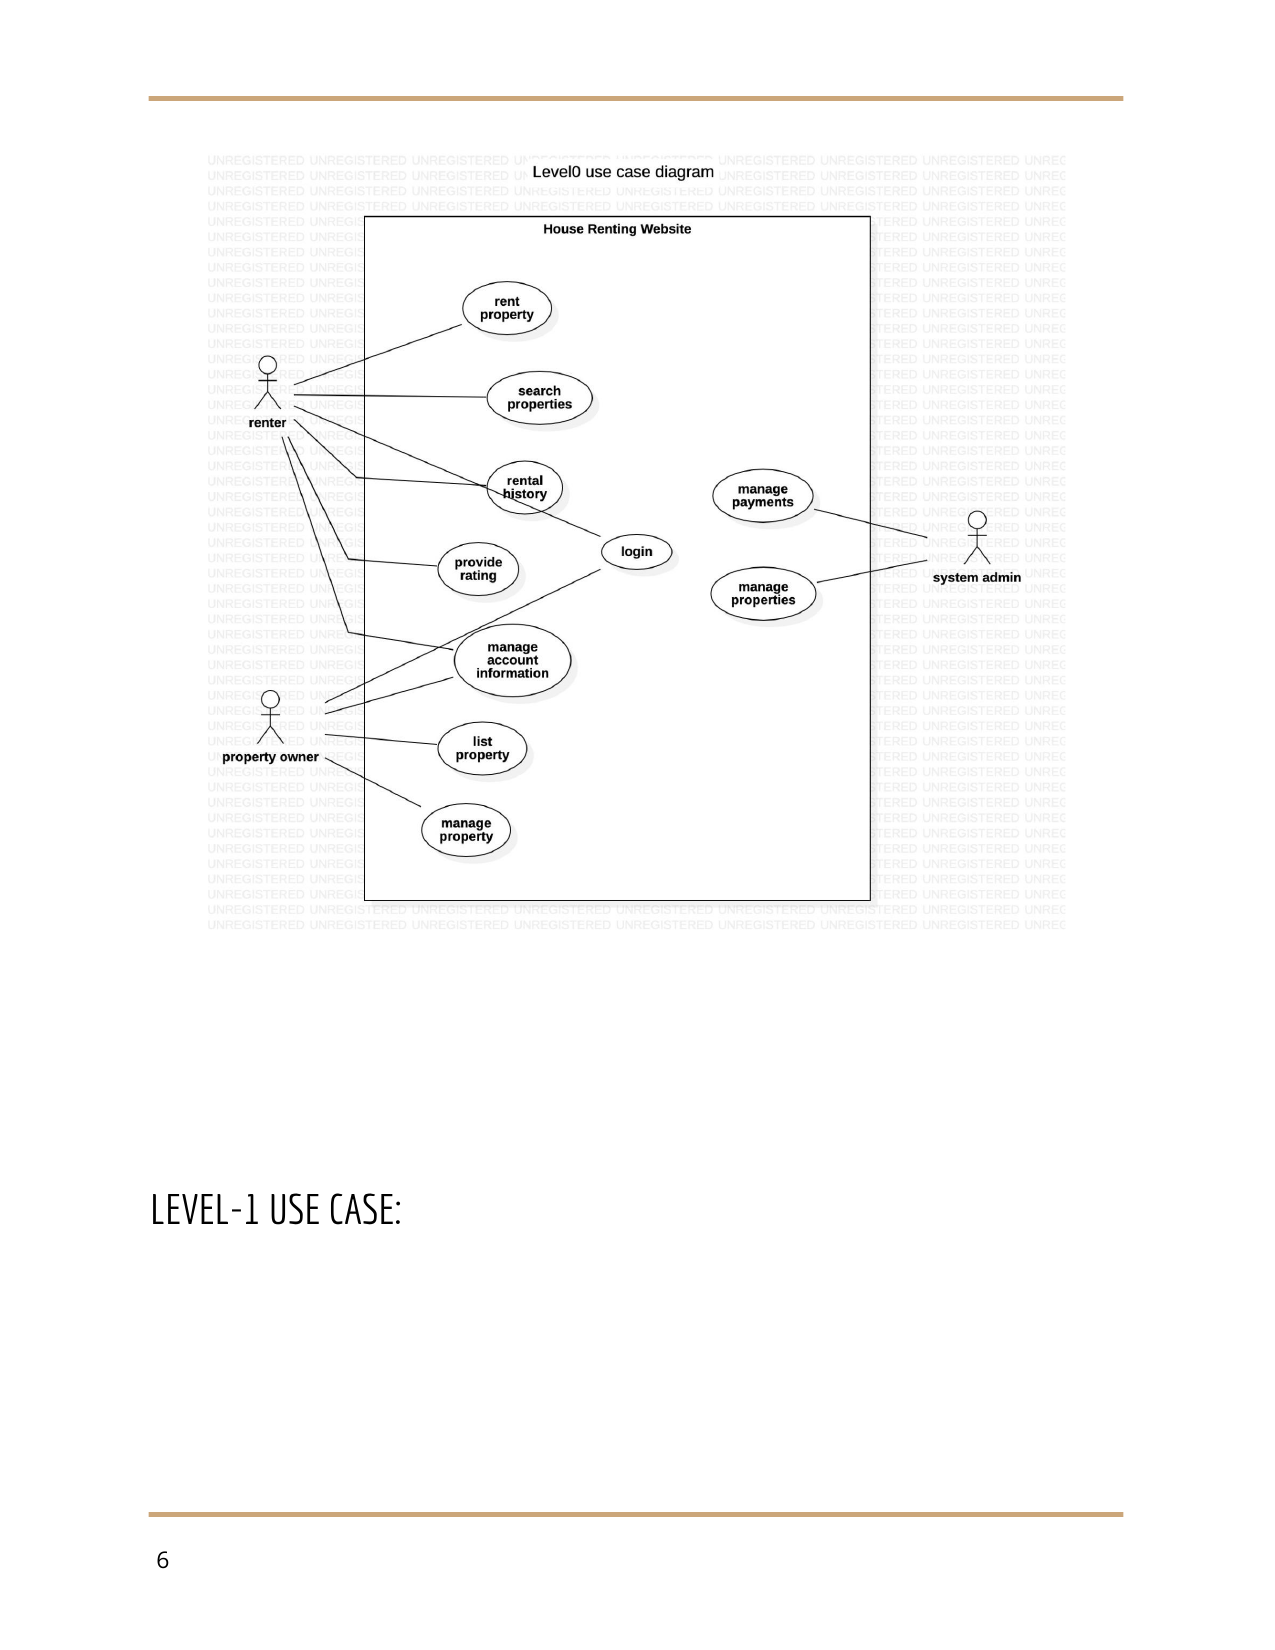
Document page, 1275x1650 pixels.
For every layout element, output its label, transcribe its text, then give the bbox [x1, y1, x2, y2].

picture [207, 150, 1066, 941]
picture [148, 1512, 1124, 1517]
picture [148, 96, 1124, 101]
subtitle LEVEL-1 USE CASE: [150, 1184, 1125, 1232]
